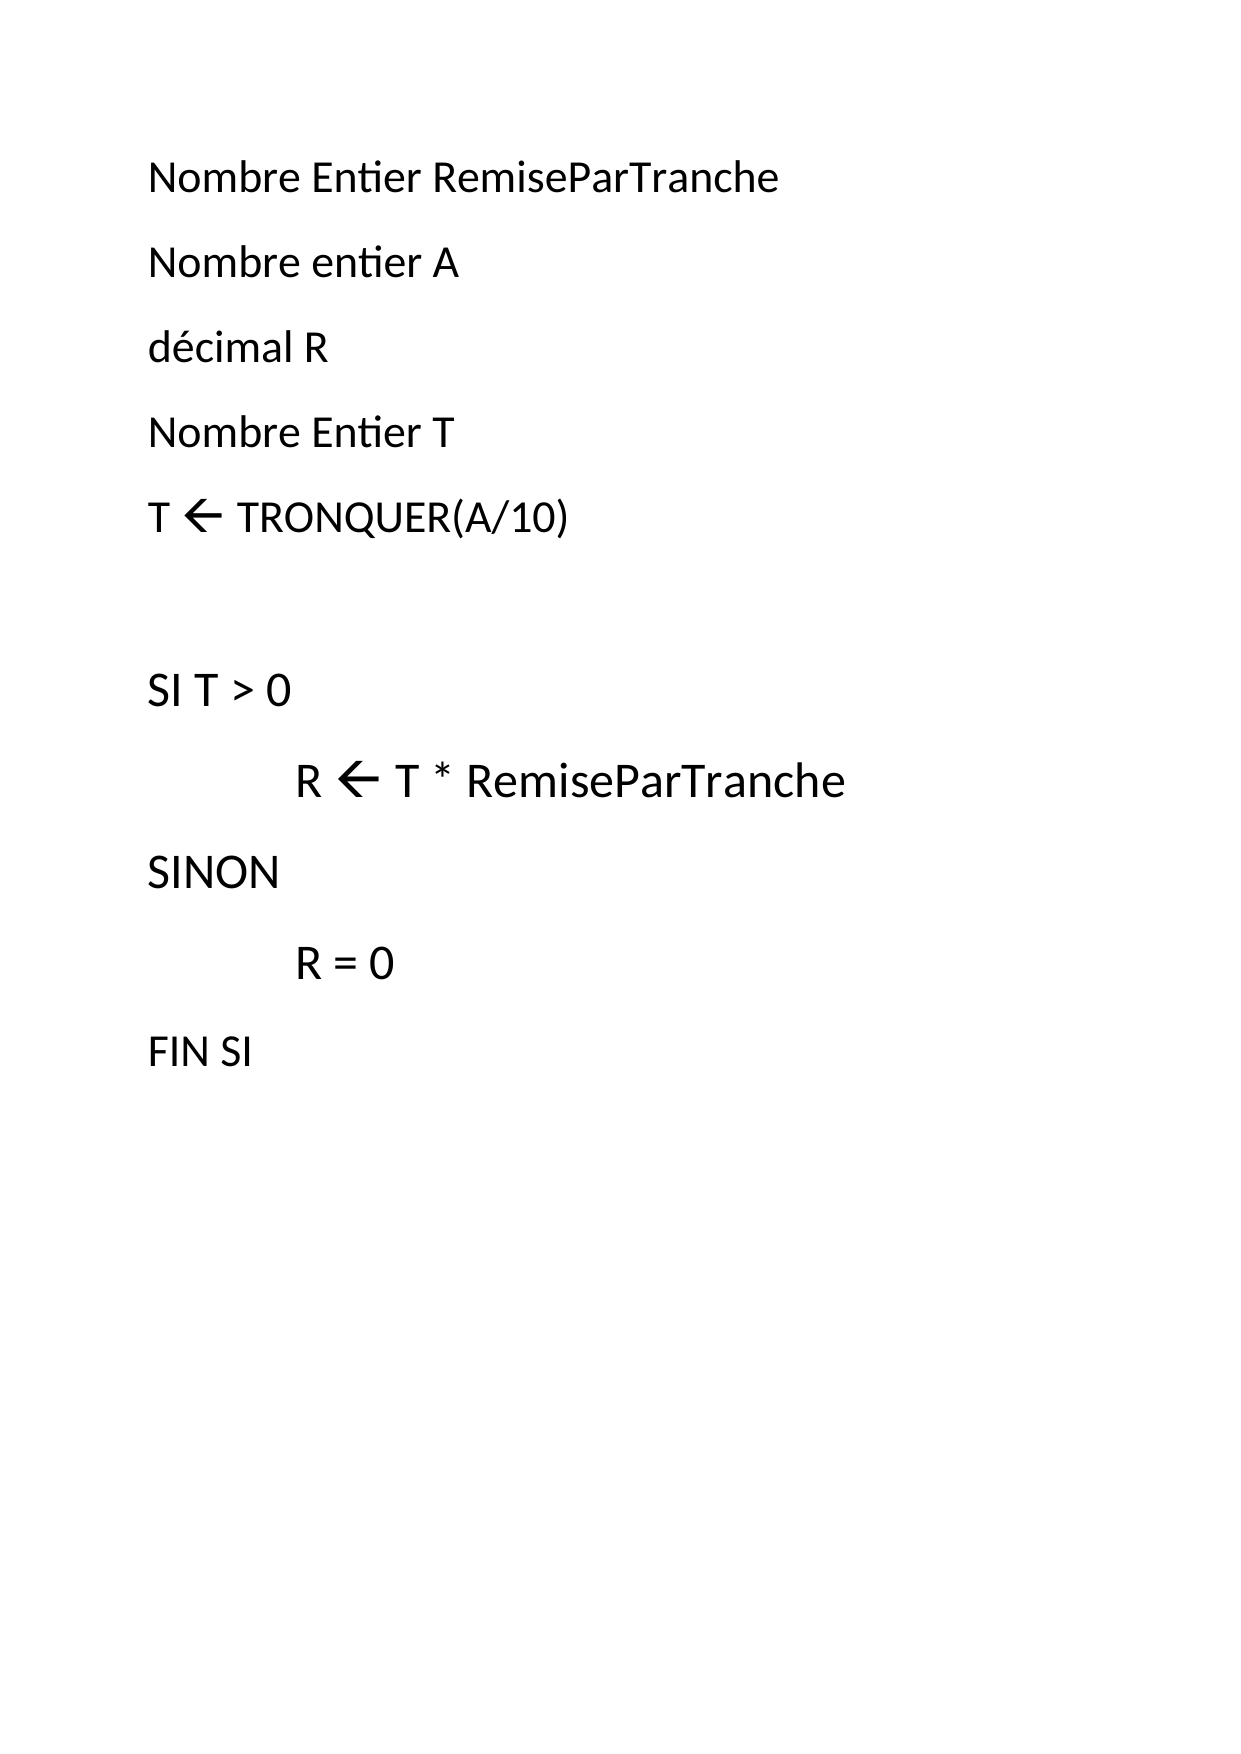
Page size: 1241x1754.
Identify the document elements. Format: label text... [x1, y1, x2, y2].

text décimal R [148, 318, 1093, 374]
text T TRONQUER(A/10) [148, 488, 1093, 544]
text FIN SI [148, 1022, 1093, 1078]
text SI T > 0 [148, 658, 1093, 719]
text Nombre Entier T [148, 403, 1093, 459]
text R = 0 [148, 931, 1093, 992]
text Nombre Entier RemiseParTranche [148, 148, 1093, 203]
text R T * RemiseParTranche [148, 749, 1093, 810]
text SINON [148, 840, 1093, 901]
text Nombre entier A [148, 233, 1093, 289]
